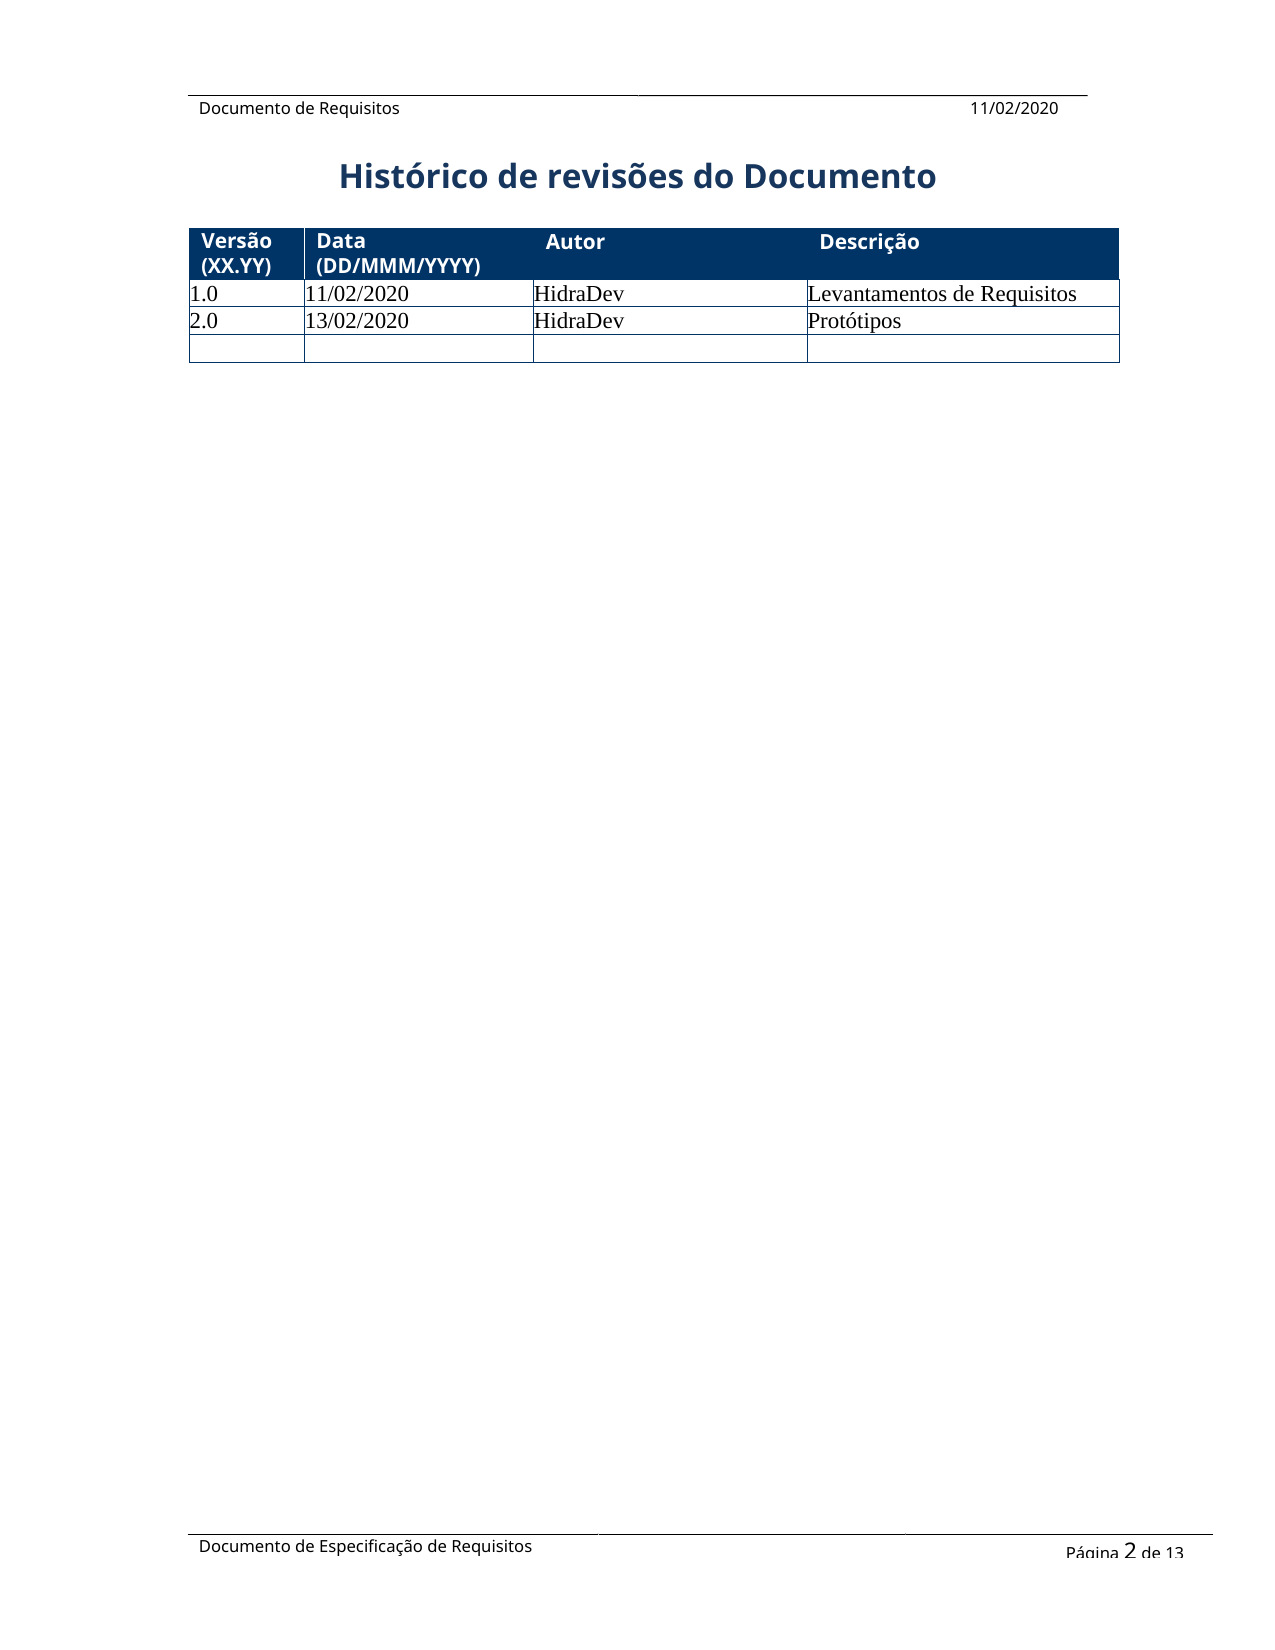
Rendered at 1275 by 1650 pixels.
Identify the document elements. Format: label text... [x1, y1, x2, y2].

table_cell [808, 335, 1119, 362]
table_cell HidraDev [534, 307, 807, 334]
table_cell Levantamentos de Requisitos [808, 280, 1119, 306]
table_header Autor [534, 228, 807, 279]
subtitle Histórico de revisões do Documento [298, 153, 977, 198]
table_cell [305, 335, 533, 362]
table_header Data (DD/MMM/YYYY) [305, 228, 534, 279]
table_header Versão (XX.YY) [189, 228, 304, 279]
table_cell [190, 335, 304, 362]
table_cell 13/02/2020 [305, 307, 533, 334]
table_cell 2.0 [190, 307, 304, 334]
table_header Descrição [807, 228, 1119, 279]
table_cell [534, 335, 807, 362]
table_cell 1.0 [190, 280, 304, 306]
table_cell Protótipos [808, 307, 1119, 334]
table_cell 11/02/2020 [305, 280, 533, 306]
table_cell HidraDev [534, 280, 807, 306]
